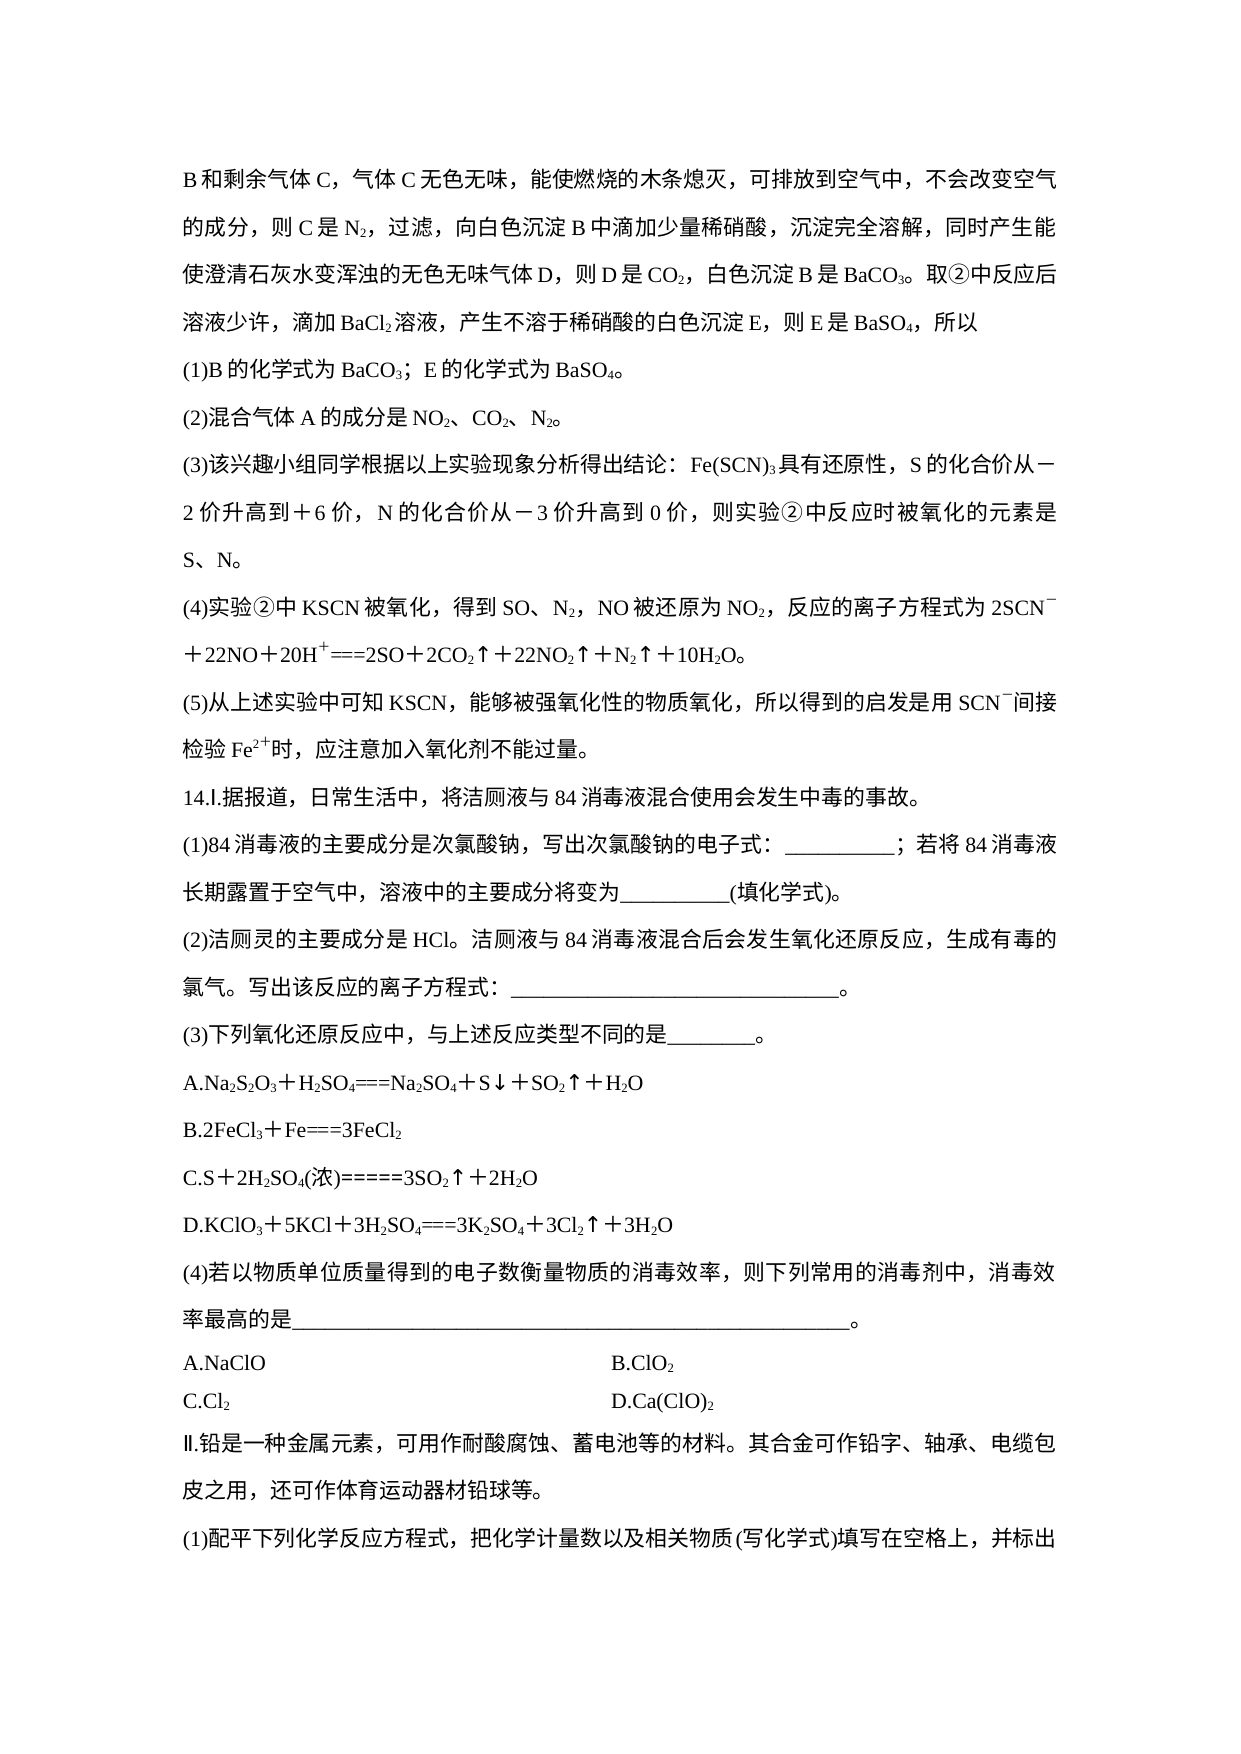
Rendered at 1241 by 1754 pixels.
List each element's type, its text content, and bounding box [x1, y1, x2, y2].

text C.S＋2H2SO4(浓)3SO2↑＋2H2O [183, 1160, 1058, 1192]
text (3)下列氧化还原反应中，与上述反应类型不同的是________。 [183, 1017, 1058, 1049]
text (2)混合气体A的成分是NO2、CO2、N2。 [183, 399, 1058, 431]
text (1)B的化学式为BaCO3；E的化学式为BaSO4。 [183, 352, 1058, 384]
text (4)实验②中KSCN被氧化，得到SO、N2，NO被还原为NO2，反应的离子方程式为2SCN－＋22NO＋20H＋===2SO＋2CO2↑＋22NO2↑＋N2↑＋10H2O。 [183, 589, 1058, 669]
text 14.Ⅰ.据报道，日常生活中，将洁厕液与84消毒液混合使用会发生中毒的事故。 [183, 779, 1058, 811]
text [183, 162, 1058, 336]
text Ⅱ.铅是一种金属元素，可用作耐酸腐蚀、蓄电池等的材料。其合金可作铅字、轴承、电缆包皮之用，还可作体育运动器材铅球等。 [183, 1426, 1058, 1505]
text B.2FeCl3＋Fe===3FeCl2 [183, 1112, 1058, 1144]
text D.KClO3＋5KCl＋3H2SO4===3K2SO4＋3Cl2↑＋3H2O [183, 1207, 1058, 1239]
text A.Na2S2O3＋H2SO4===Na2SO4＋S↓＋SO2↑＋H2O [183, 1065, 1058, 1096]
text (2)洁厕灵的主要成分是HCl。洁厕液与84消毒液混合后会发生氧化还原反应，生成有毒的氯气。写出该反应的离子方程式：______________________________。 [183, 922, 1058, 1001]
text A.NaClO B.ClO2 [183, 1350, 1058, 1375]
text C.Cl2 D.Ca(ClO)2 [183, 1388, 1058, 1413]
text (3)该兴趣小组同学根据以上实验现象分析得出结论：Fe(SCN)3具有还原性，S的化合价从－2价升高到＋6价，N的化合价从－3价升高到0价，则实验②中反应时被氧化的元素是S、N。 [183, 447, 1058, 574]
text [183, 1521, 1058, 1552]
text (5)从上述实验中可知KSCN，能够被强氧化性的物质氧化，所以得到的启发是用SCN－间接检验Fe2＋时，应注意加入氧化剂不能过量。 [183, 684, 1058, 764]
text (1)84消毒液的主要成分是次氯酸钠，写出次氯酸钠的电子式：__________；若将84消毒液长期露置于空气中，溶液中的主要成分将变为__________(填化学式)。 [183, 827, 1058, 906]
text (4)若以物质单位质量得到的电子数衡量物质的消毒效率，则下列常用的消毒剂中，消毒效率最高的是___________________________________________________。 [183, 1255, 1058, 1334]
